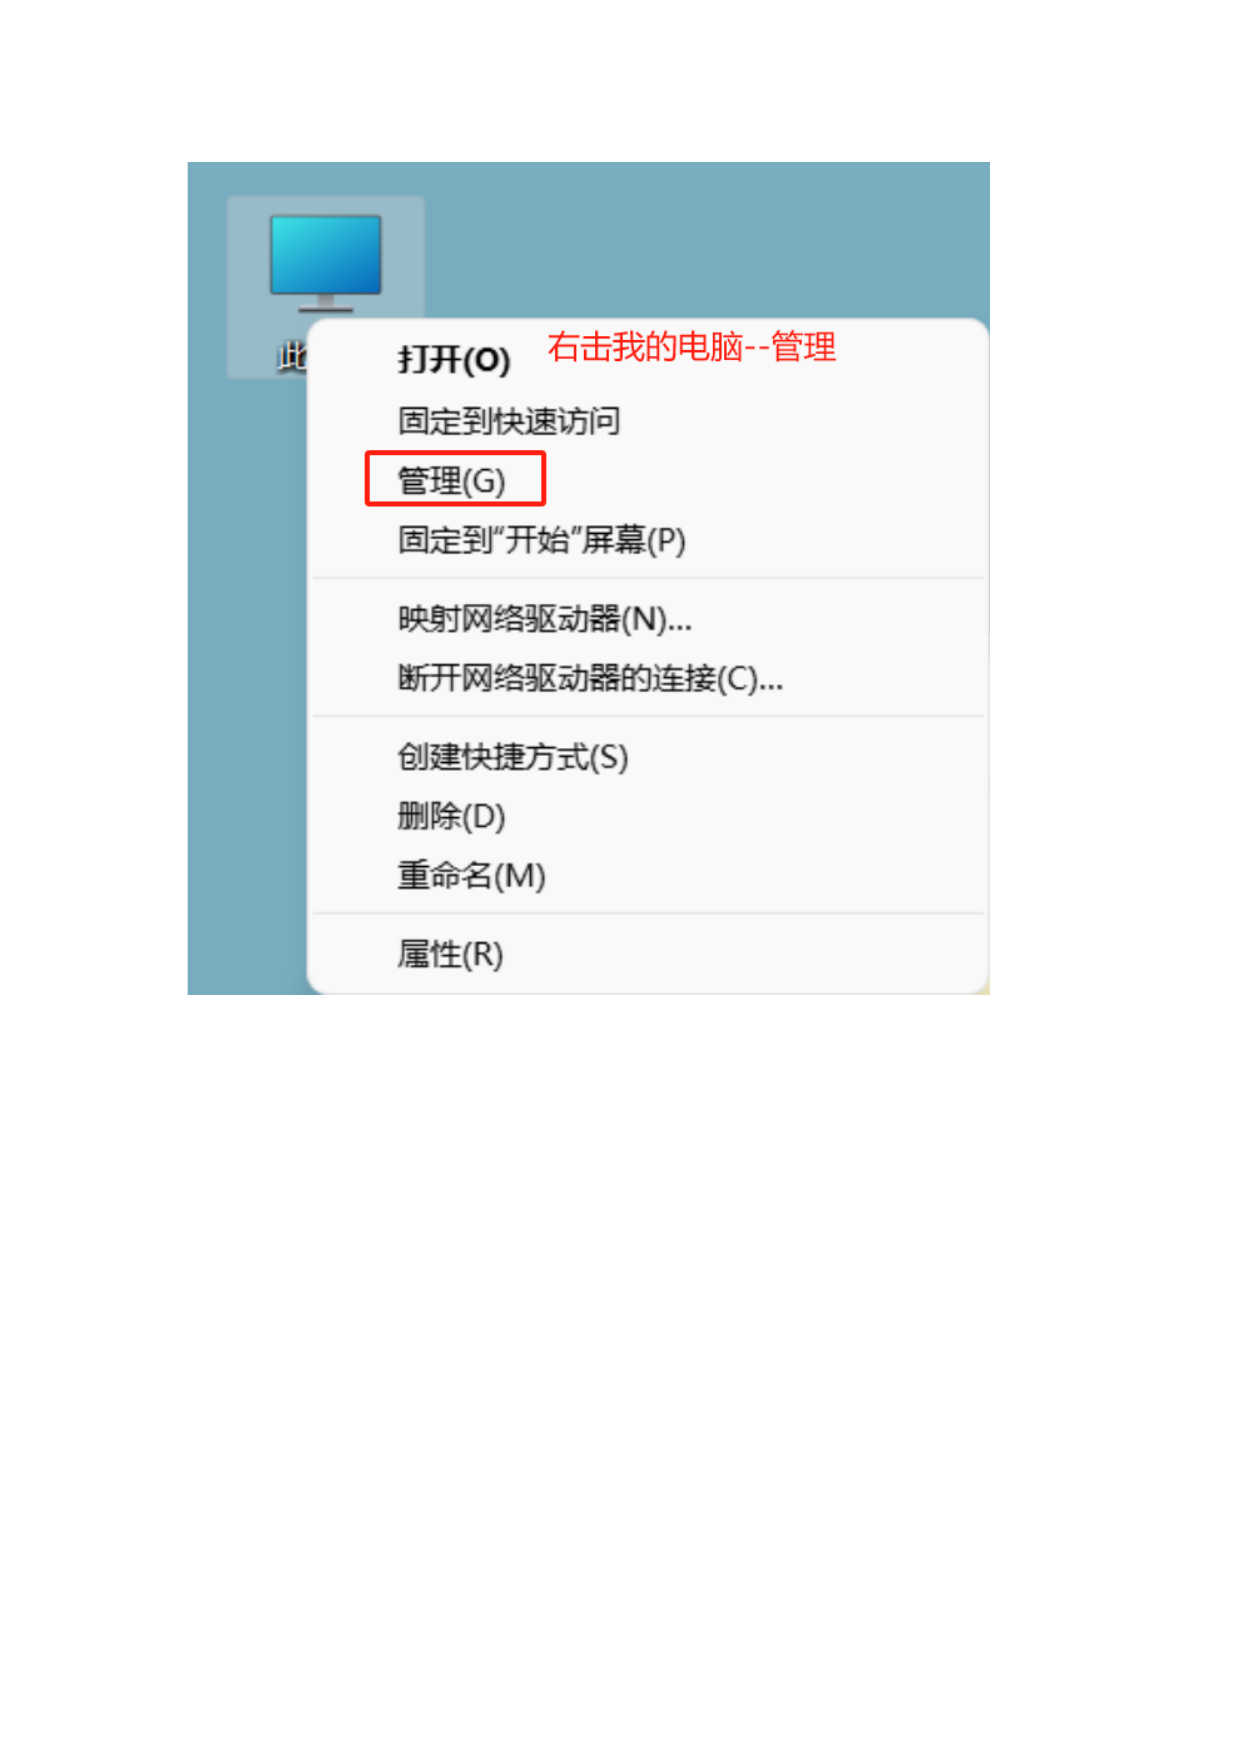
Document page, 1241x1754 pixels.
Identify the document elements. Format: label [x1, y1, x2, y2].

picture [187, 162, 990, 995]
